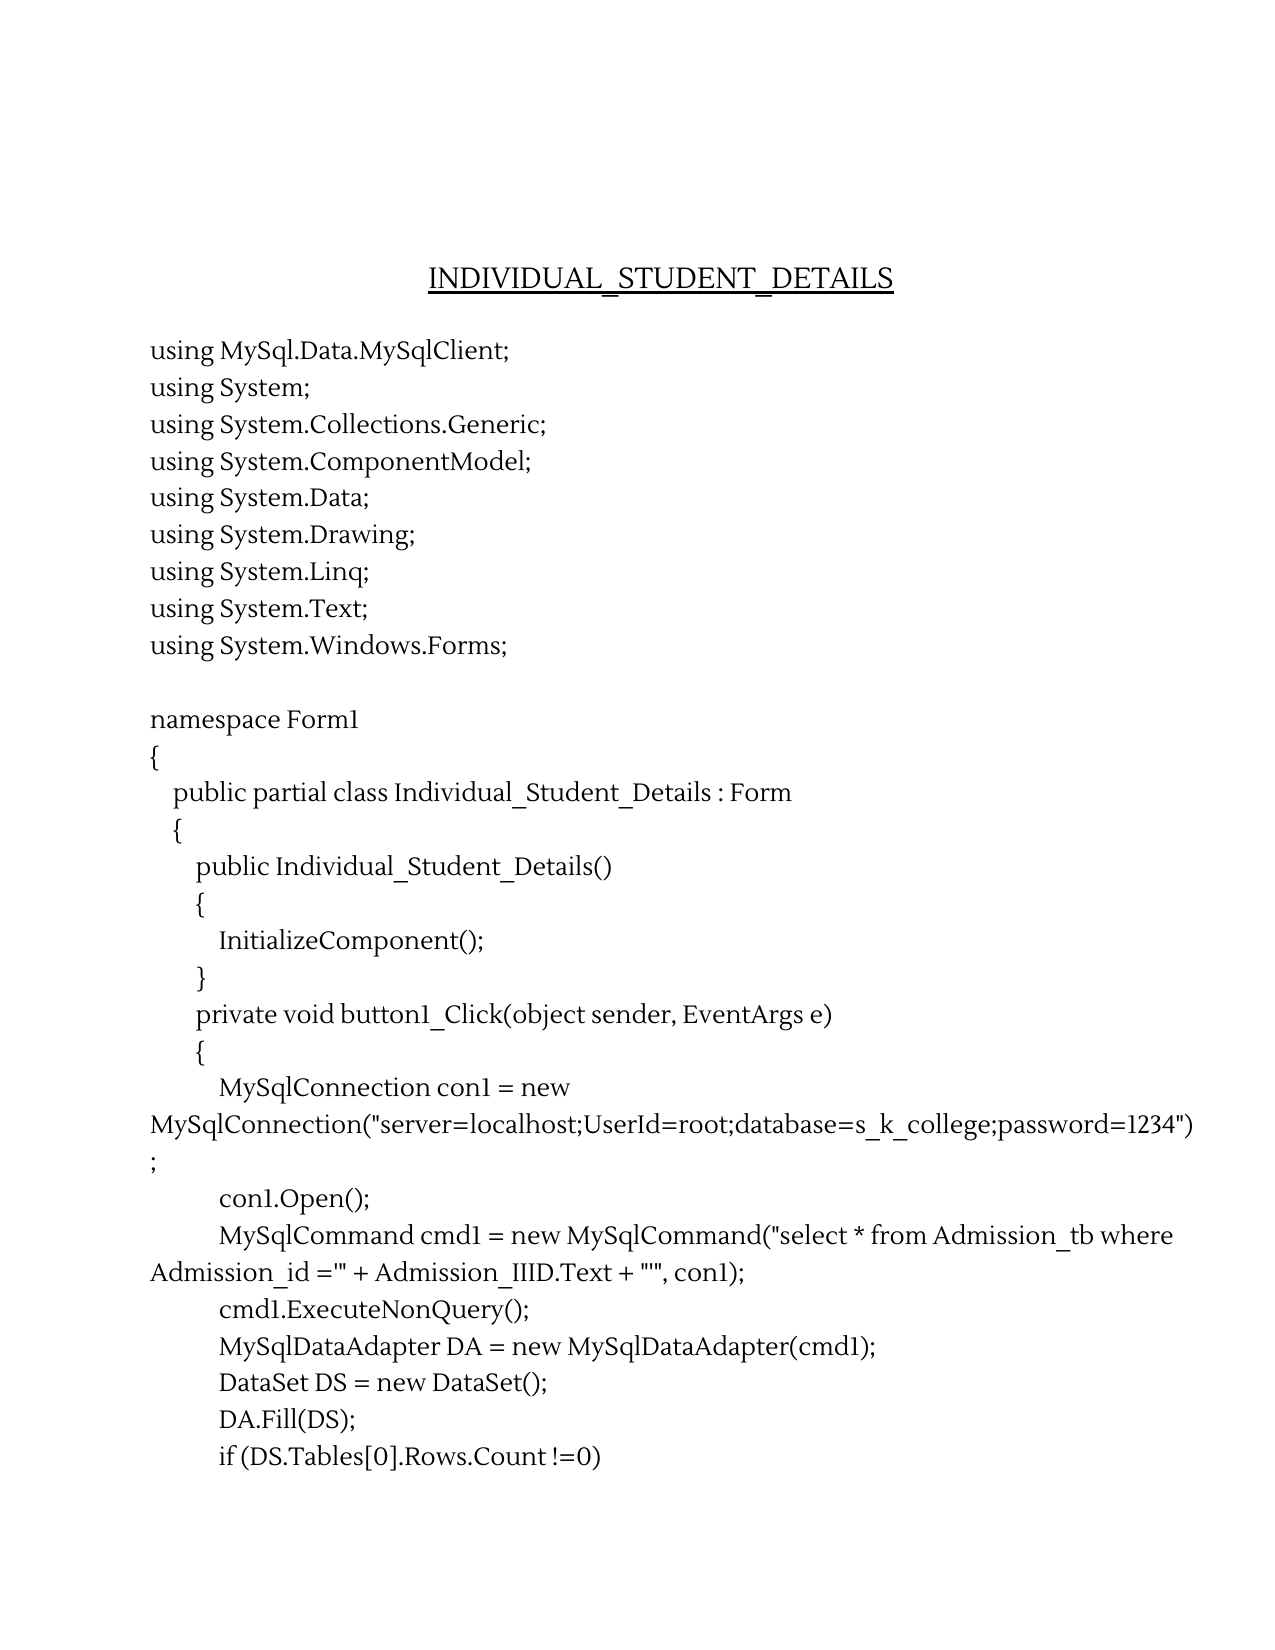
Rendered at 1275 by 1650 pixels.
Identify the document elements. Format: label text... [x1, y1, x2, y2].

text private void button1_Click(object sender, EventArgs e) [150, 999, 1200, 1031]
text using System.Text; [150, 593, 1200, 626]
text using System.Drawing; [150, 520, 1200, 552]
text DataSet DS = new DataSet(); [150, 1368, 1200, 1400]
text { [150, 888, 1200, 921]
text InitializeComponent(); [150, 925, 1200, 957]
text { [150, 1036, 1200, 1068]
text public partial class Individual_Student_Details : Form [150, 778, 1200, 810]
text MySqlCommand cmd1 = new MySqlCommand("select * from Admission_tb where Admission_id ='" + Admission_IIID.Text + "'", con1); [150, 1220, 1200, 1289]
text using System.Windows.Forms; [150, 630, 1200, 662]
text using System.ComponentModel; [150, 446, 1200, 478]
text MySqlDataAdapter DA = new MySqlDataAdapter(cmd1); [150, 1331, 1200, 1363]
text using MySql.Data.MySqlClient; [150, 335, 1200, 367]
text } [150, 962, 1200, 994]
text DA.Fill(DS); [150, 1405, 1200, 1437]
text { [150, 741, 1200, 773]
text namespace Form1 [150, 704, 1200, 736]
text using System.Linq; [150, 557, 1200, 589]
text MySqlConnection con1 = new MySqlConnection("server=localhost;UserId=root;database=s_k_college;password=1234"); [150, 1073, 1200, 1179]
text using System.Collections.Generic; [150, 409, 1200, 441]
text INDIVIDUAL_STUDENT_DETAILS [122, 261, 1200, 298]
text con1.Open(); [150, 1183, 1200, 1216]
text using System; [150, 372, 1200, 404]
text using System.Data; [150, 483, 1200, 515]
text { [150, 815, 1200, 847]
text public Individual_Student_Details() [150, 852, 1200, 884]
text cmd1.ExecuteNonQuery(); [150, 1294, 1200, 1326]
text if (DS.Tables[0].Rows.Count !=0) [150, 1442, 1200, 1474]
